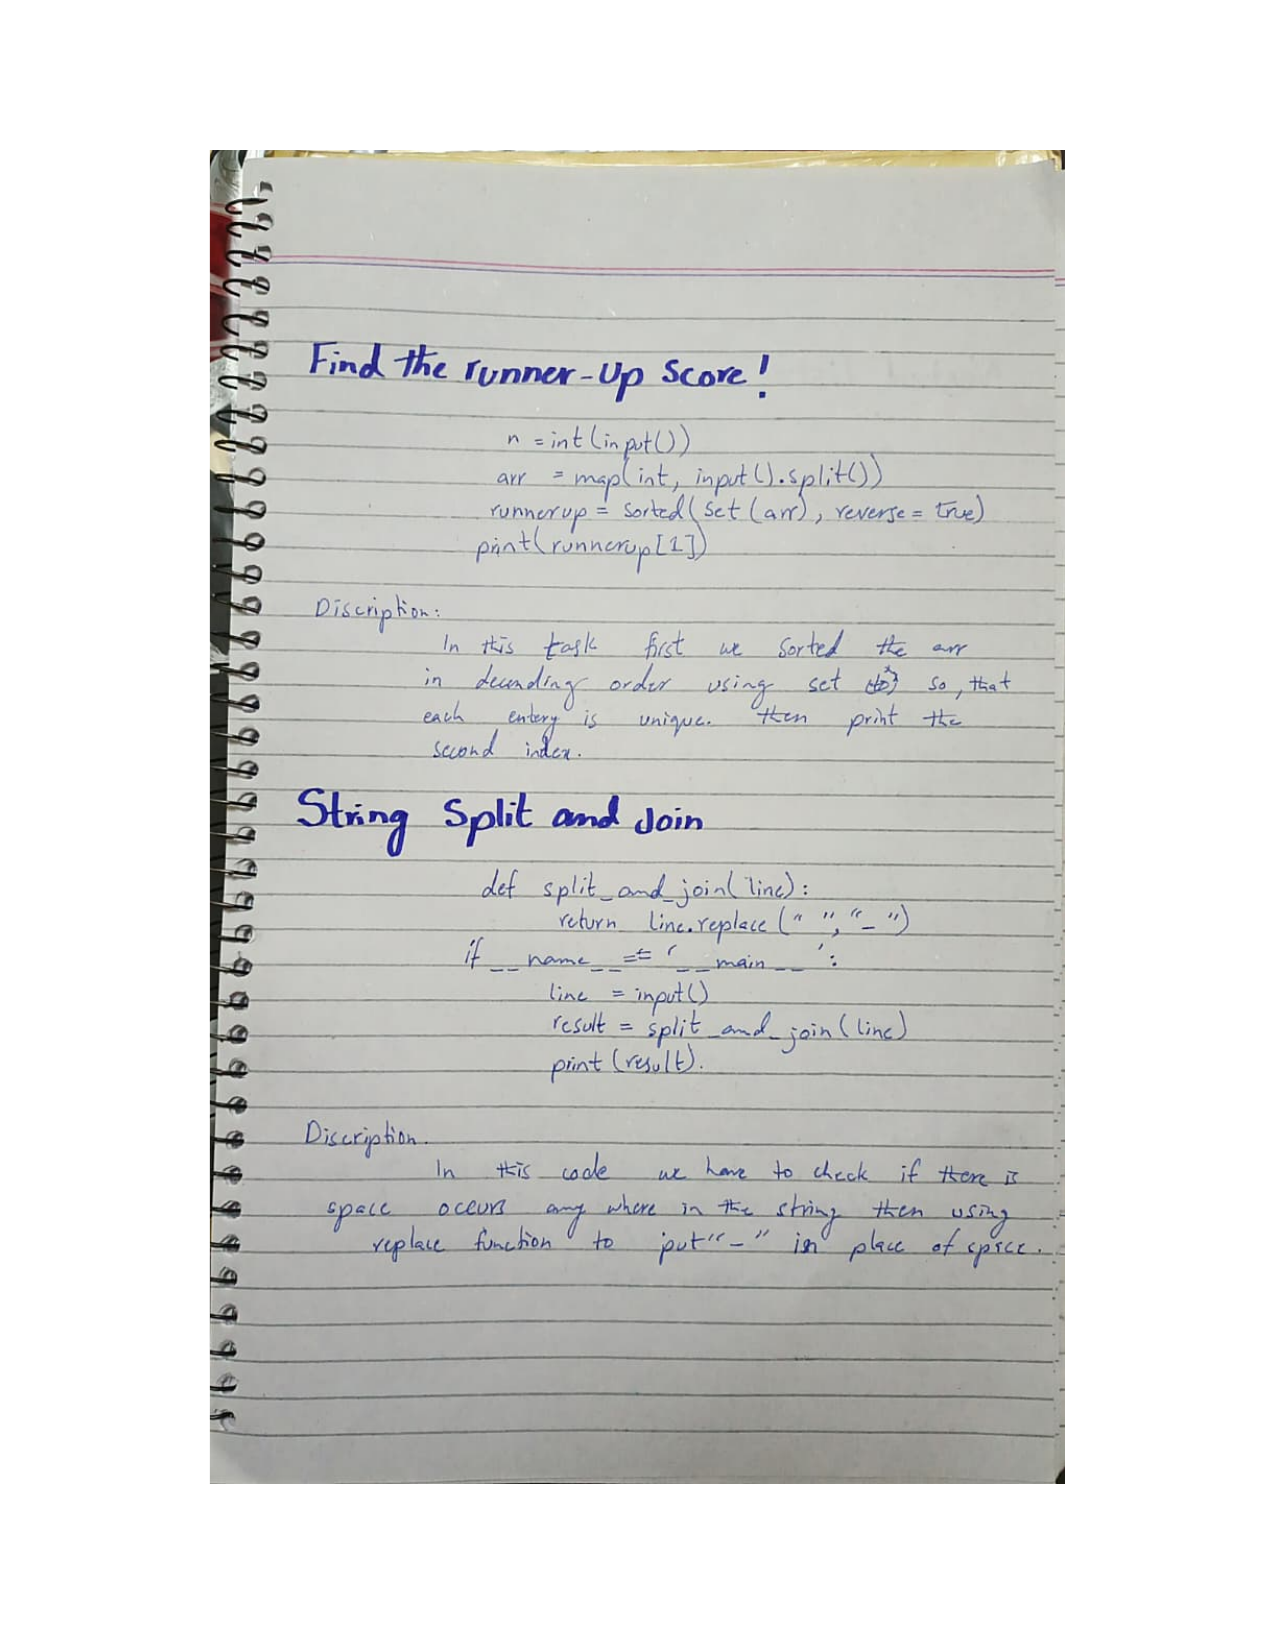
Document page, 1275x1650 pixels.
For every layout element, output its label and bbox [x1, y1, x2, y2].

picture [209, 150, 1065, 1484]
